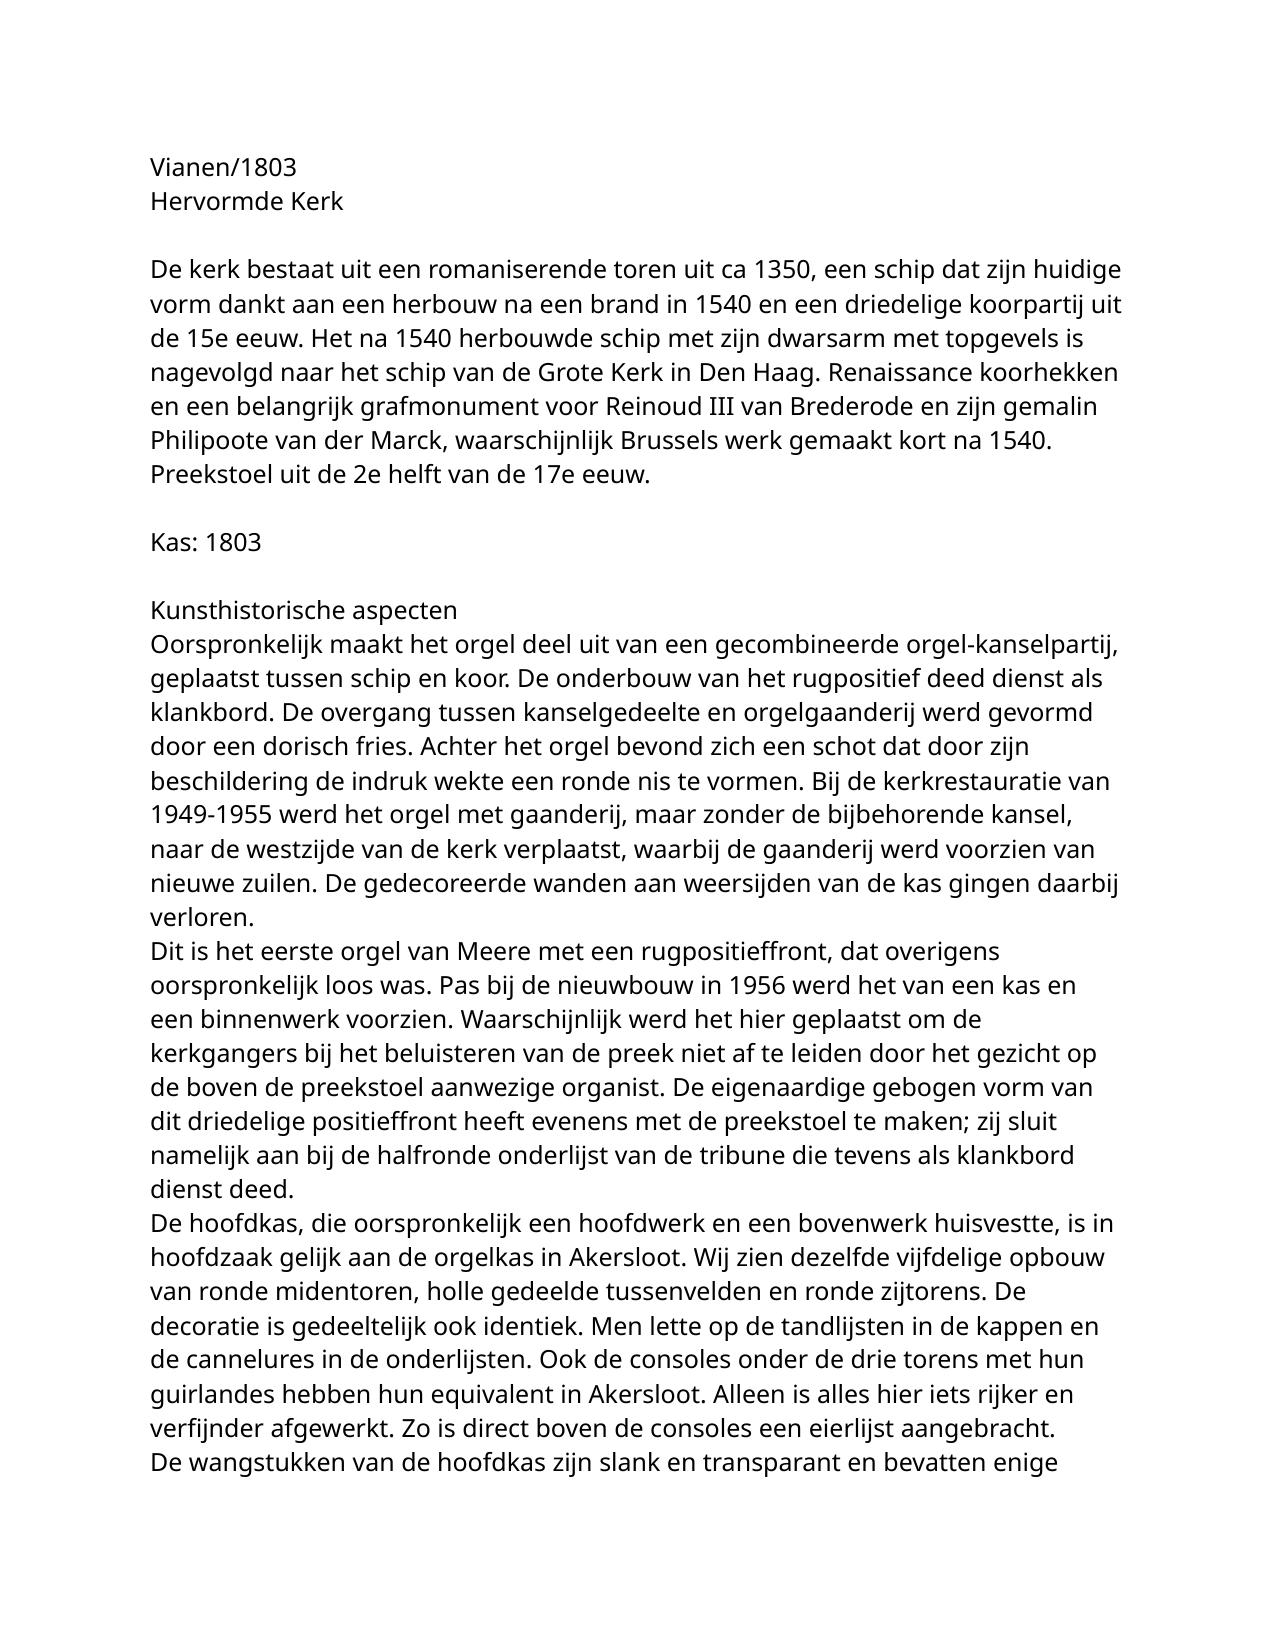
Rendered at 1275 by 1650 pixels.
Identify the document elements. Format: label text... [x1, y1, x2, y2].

text Dit is het eerste orgel van Meere met een rugpositieffront, dat overigens oorspronkelijk loos was. Pas bij de nieuwbouw in 1956 werd het van een kas en een binnenwerk voorzien. Waarschijnlijk werd het hier geplaatst om de kerkgangers bij het beluisteren van de preek niet af te leiden door het gezicht op de boven de preekstoel aanwezige organist. De eigenaardige gebogen vorm van dit driedelige positieffront heeft evenens met de preekstoel te maken; zij sluit namelijk aan bij de halfronde onderlijst van de tribune die tevens als klankbord dienst deed. [150, 933, 1125, 1206]
text Hervormde Kerk [150, 184, 1125, 218]
text Kas: 1803 [150, 525, 1125, 559]
text Oorspronkelijk maakt het orgel deel uit van een gecombineerde orgel-kanselpartij, geplaatst tussen schip en koor. De onderbouw van het rugpositief deed dienst als klankbord. De overgang tussen kanselgedeelte en orgelgaanderij werd gevormd door een dorisch fries. Achter het orgel bevond zich een schot dat door zijn beschildering de indruk wekte een ronde nis te vormen. Bij de kerkrestauratie van 1949-1955 werd het orgel met gaanderij, maar zonder de bijbehorende kansel, naar de westzijde van de kerk verplaatst, waarbij de gaanderij werd voorzien van nieuwe zuilen. De gedecoreerde wanden aan weersijden van de kas gingen daarbij verloren. [150, 627, 1125, 933]
text Kunsthistorische aspecten [150, 593, 1125, 627]
text De hoofdkas, die oorspronkelijk een hoofdwerk en een bovenwerk huisvestte, is in hoofdzaak gelijk aan de orgelkas in Akersloot. Wij zien dezelfde vijfdelige opbouw van ronde midentoren, holle gedeelde tussenvelden en ronde zijtorens. De decoratie is gedeeltelijk ook identiek. Men lette op de tandlijsten in de kappen en de cannelures in de onderlijsten. Ook de consoles onder de drie torens met hun guirlandes hebben hun equivalent in Akersloot. Alleen is alles hier iets rijker en verfijnder afgewerkt. Zo is direct boven de consoles een eierlijst aangebracht. [150, 1206, 1125, 1444]
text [150, 1444, 1125, 1478]
text Vianen/1803 [150, 150, 1125, 184]
text De kerk bestaat uit een romaniserende toren uit ca 1350, een schip dat zijn huidige vorm dankt aan een herbouw na een brand in 1540 en een driedelige koorpartij uit de 15e eeuw. Het na 1540 herbouwde schip met zijn dwarsarm met topgevels is nagevolgd naar het schip van de Grote Kerk in Den Haag. Renaissance koorhekken en een belangrijk grafmonument voor Reinoud III van Brederode en zijn gemalin Philipoote van der Marck, waarschijnlijk Brussels werk gemaakt kort na 1540. Preekstoel uit de 2e helft van de 17e eeuw. [150, 252, 1125, 491]
